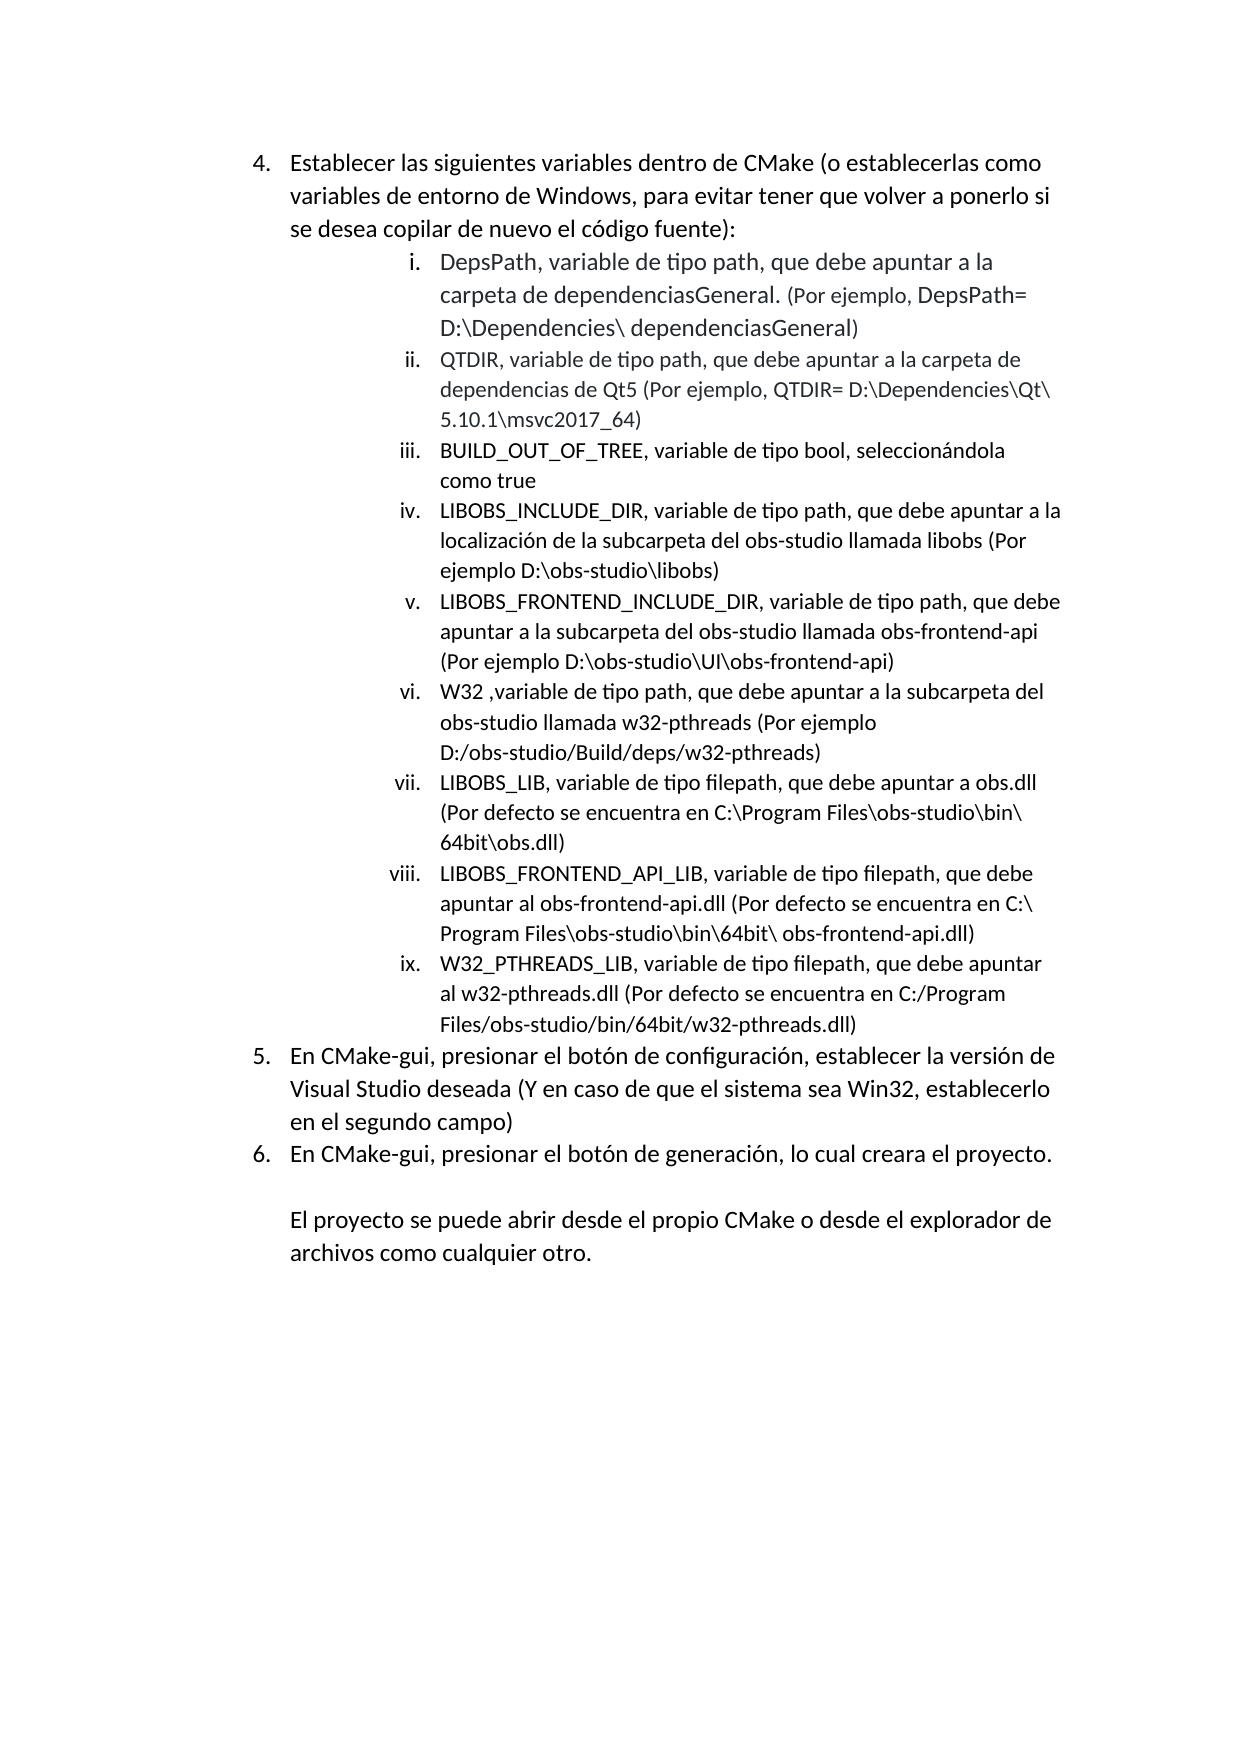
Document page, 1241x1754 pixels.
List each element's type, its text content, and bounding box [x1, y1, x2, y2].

list En CMake-gui, presionar el botón de configuración, establecer la versión de Visual Studio deseada (Y en caso de que el sistema sea Win32, establecerlo en el segundo campo) [252, 1040, 1063, 1136]
list LIBOBS_FRONTEND_API_LIB, variable de tipo filepath, que debe apuntar al obs-frontend-api.dll (Por defecto se encuentra en C:\Program Files\obs-studio\bin\64bit\ obs-frontend-api.dll) [421, 859, 1063, 947]
list BUILD_OUT_OF_TREE, variable de tipo bool, seleccionándola como true [421, 436, 1063, 494]
list LIBOBS_FRONTEND_INCLUDE_DIR, variable de tipo path, que debe apuntar a la subcarpeta del obs-studio llamada obs-frontend-api (Por ejemplo D:\obs-studio\UI\obs-frontend-api) [421, 587, 1063, 675]
list En CMake-gui, presionar el botón de generación, lo cual creara el proyecto. [252, 1139, 1063, 1169]
list LIBOBS_INCLUDE_DIR, variable de tipo path, que debe apuntar a la localización de la subcarpeta del obs-studio llamada libobs (Por ejemplo D:\obs-studio\libobs) [421, 496, 1063, 584]
list W32 ,variable de tipo path, que debe apuntar a la subcarpeta del obs-studio llamada w32-pthreads (Por ejemplo D:/obs-studio/Build/deps/w32-pthreads) [421, 677, 1063, 766]
list QTDIR, variable de tipo path, que debe apuntar a la carpeta de dependencias de Qt5 (Por ejemplo, QTDIR= D:\Dependencies\Qt\ 5.10.1\msvc2017_64) [421, 345, 1063, 433]
list W32_PTHREADS_LIB, variable de tipo filepath, que debe apuntar al w32-pthreads.dll (Por defecto se encuentra en C:/Program Files/obs-studio/bin/64bit/w32-pthreads.dll) [421, 949, 1063, 1038]
list DepsPath, variable de tipo path, que debe apuntar a la carpeta de dependenciasGeneral. (Por ejemplo, DepsPath= D:\Dependencies\ dependenciasGeneral) [421, 246, 1063, 343]
list Establecer las siguientes variables dentro de CMake (o establecerlas como variables de entorno de Windows, para evitar tener que volver a ponerlo si se desea copilar de nuevo el código fuente): [252, 148, 1063, 244]
list LIBOBS_LIB, variable de tipo filepath, que debe apuntar a obs.dll (Por defecto se encuentra en C:\Program Files\obs-studio\bin\64bit\obs.dll) [421, 768, 1063, 856]
list El proyecto se puede abrir desde el propio CMake o desde el explorador de archivos como cualquier otro. [290, 1204, 1063, 1268]
